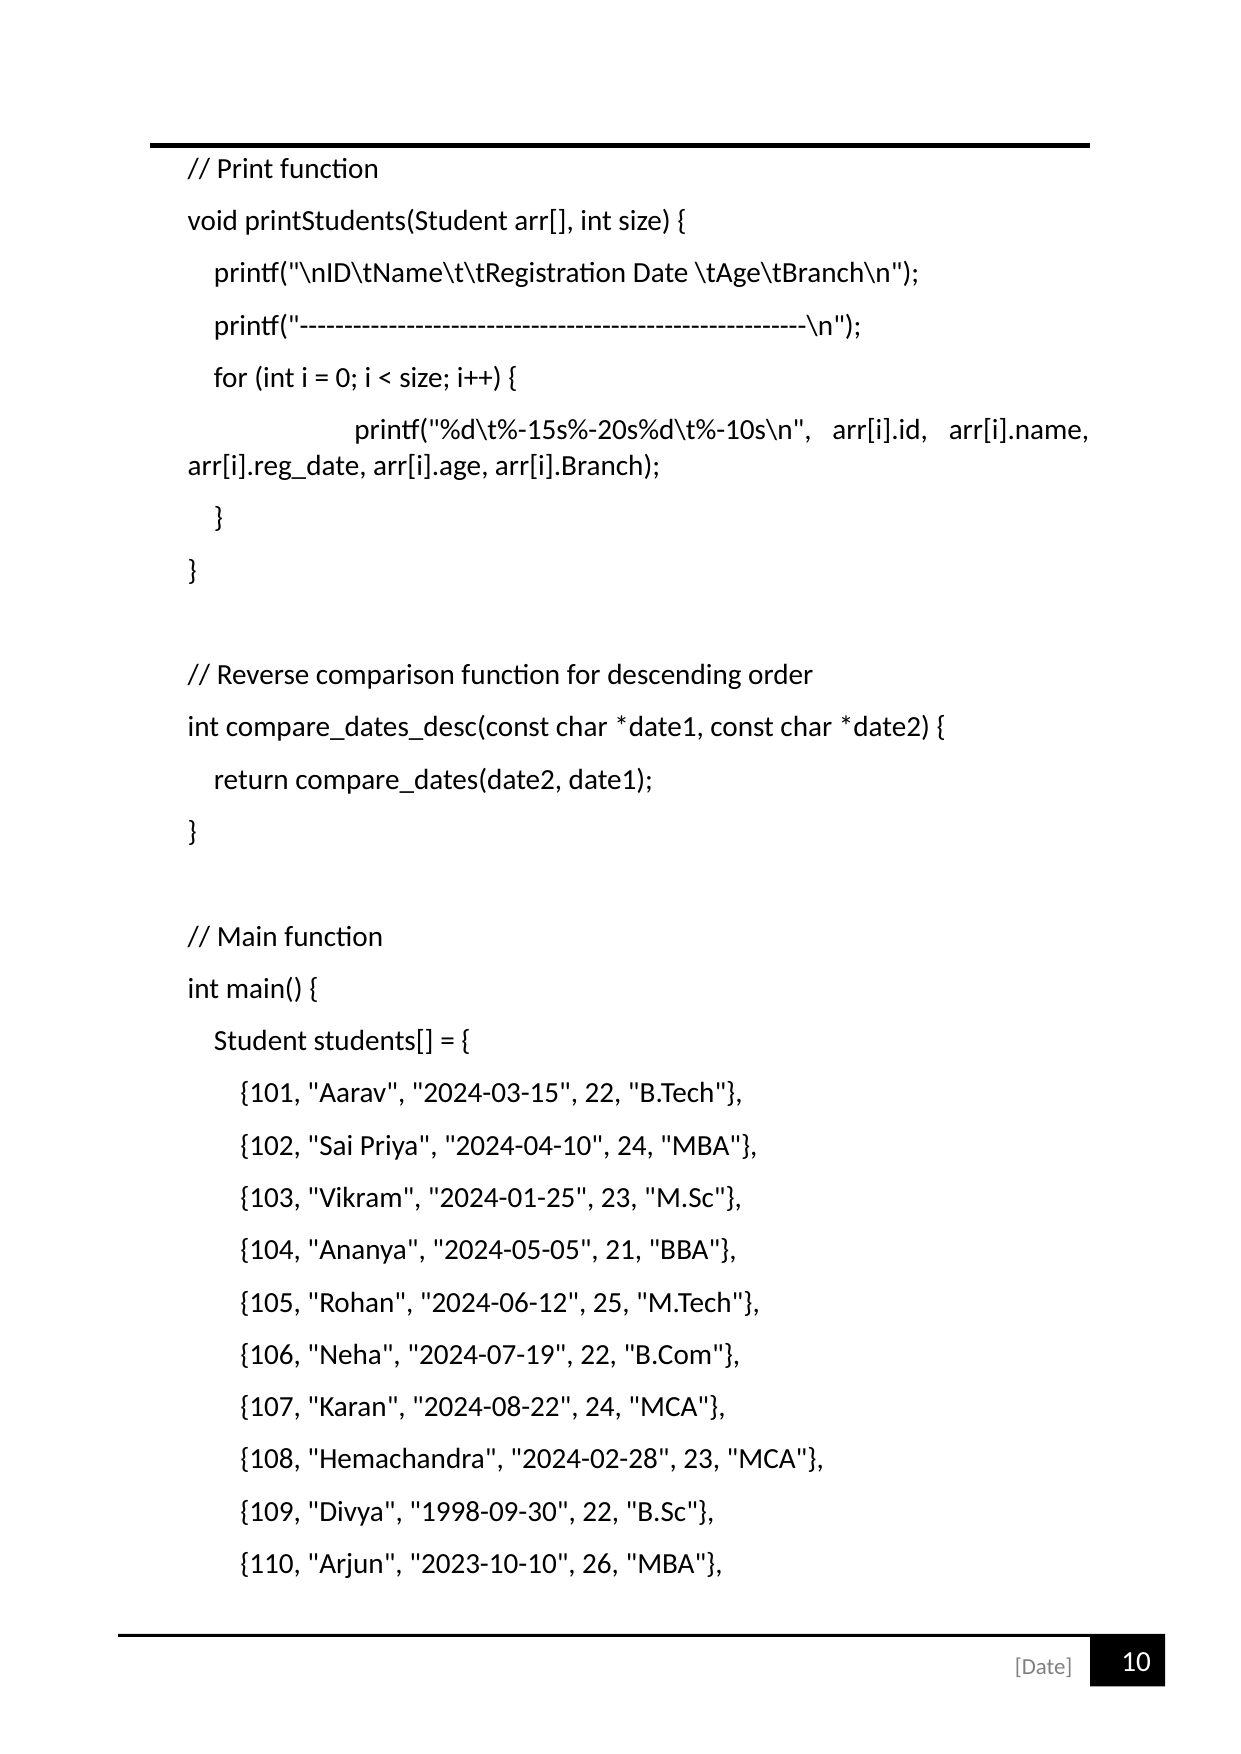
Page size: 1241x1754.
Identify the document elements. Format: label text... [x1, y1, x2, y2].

text } [187, 499, 1090, 535]
text printf("\nID\tName\t\tRegistration Date \tAge\tBranch\n"); [187, 254, 1090, 290]
text Student students[] = { [187, 1022, 1090, 1058]
text int compare_dates_desc(const char *date1, const char *date2) { [187, 708, 1090, 744]
text {110, "Arjun", "2023-10-10", 26, "MBA"}, [187, 1545, 1090, 1581]
text printf("%d\t%-15s%-20s%d\t%-10s\n", arr[i].id, arr[i].name, arr[i].reg_date, arr[i].age, arr[i].Branch); [187, 411, 1090, 483]
text {103, "Vikram", "2024-01-25", 23, "M.Sc"}, [187, 1179, 1090, 1215]
text {105, "Rohan", "2024-06-12", 25, "M.Tech"}, [187, 1284, 1090, 1319]
text {108, "Hemachandra", "2024-02-28", 23, "MCA"}, [187, 1441, 1090, 1476]
text int main() { [187, 970, 1090, 1006]
text printf("---------------------------------------------------------\n"); [187, 307, 1090, 342]
text for (int i = 0; i < size; i++) { [187, 359, 1090, 395]
text {106, "Neha", "2024-07-19", 22, "B.Com"}, [187, 1336, 1090, 1372]
text {109, "Divya", "1998-09-30", 22, "B.Sc"}, [187, 1493, 1090, 1528]
text void printStudents(Student arr[], int size) { [187, 202, 1090, 238]
text } [187, 813, 1090, 849]
text // Reverse comparison function for descending order [187, 656, 1090, 692]
text {107, "Karan", "2024-08-22", 24, "MCA"}, [187, 1388, 1090, 1424]
text {104, "Ananya", "2024-05-05", 21, "BBA"}, [187, 1231, 1090, 1267]
text {102, "Sai Priya", "2024-04-10", 24, "MBA"}, [187, 1127, 1090, 1162]
text {101, "Aarav", "2024-03-15", 22, "B.Tech"}, [187, 1074, 1090, 1110]
text // Print function [187, 150, 1090, 186]
text // Main function [187, 918, 1090, 953]
text } [187, 552, 1090, 587]
text return compare_dates(date2, date1); [187, 761, 1090, 796]
